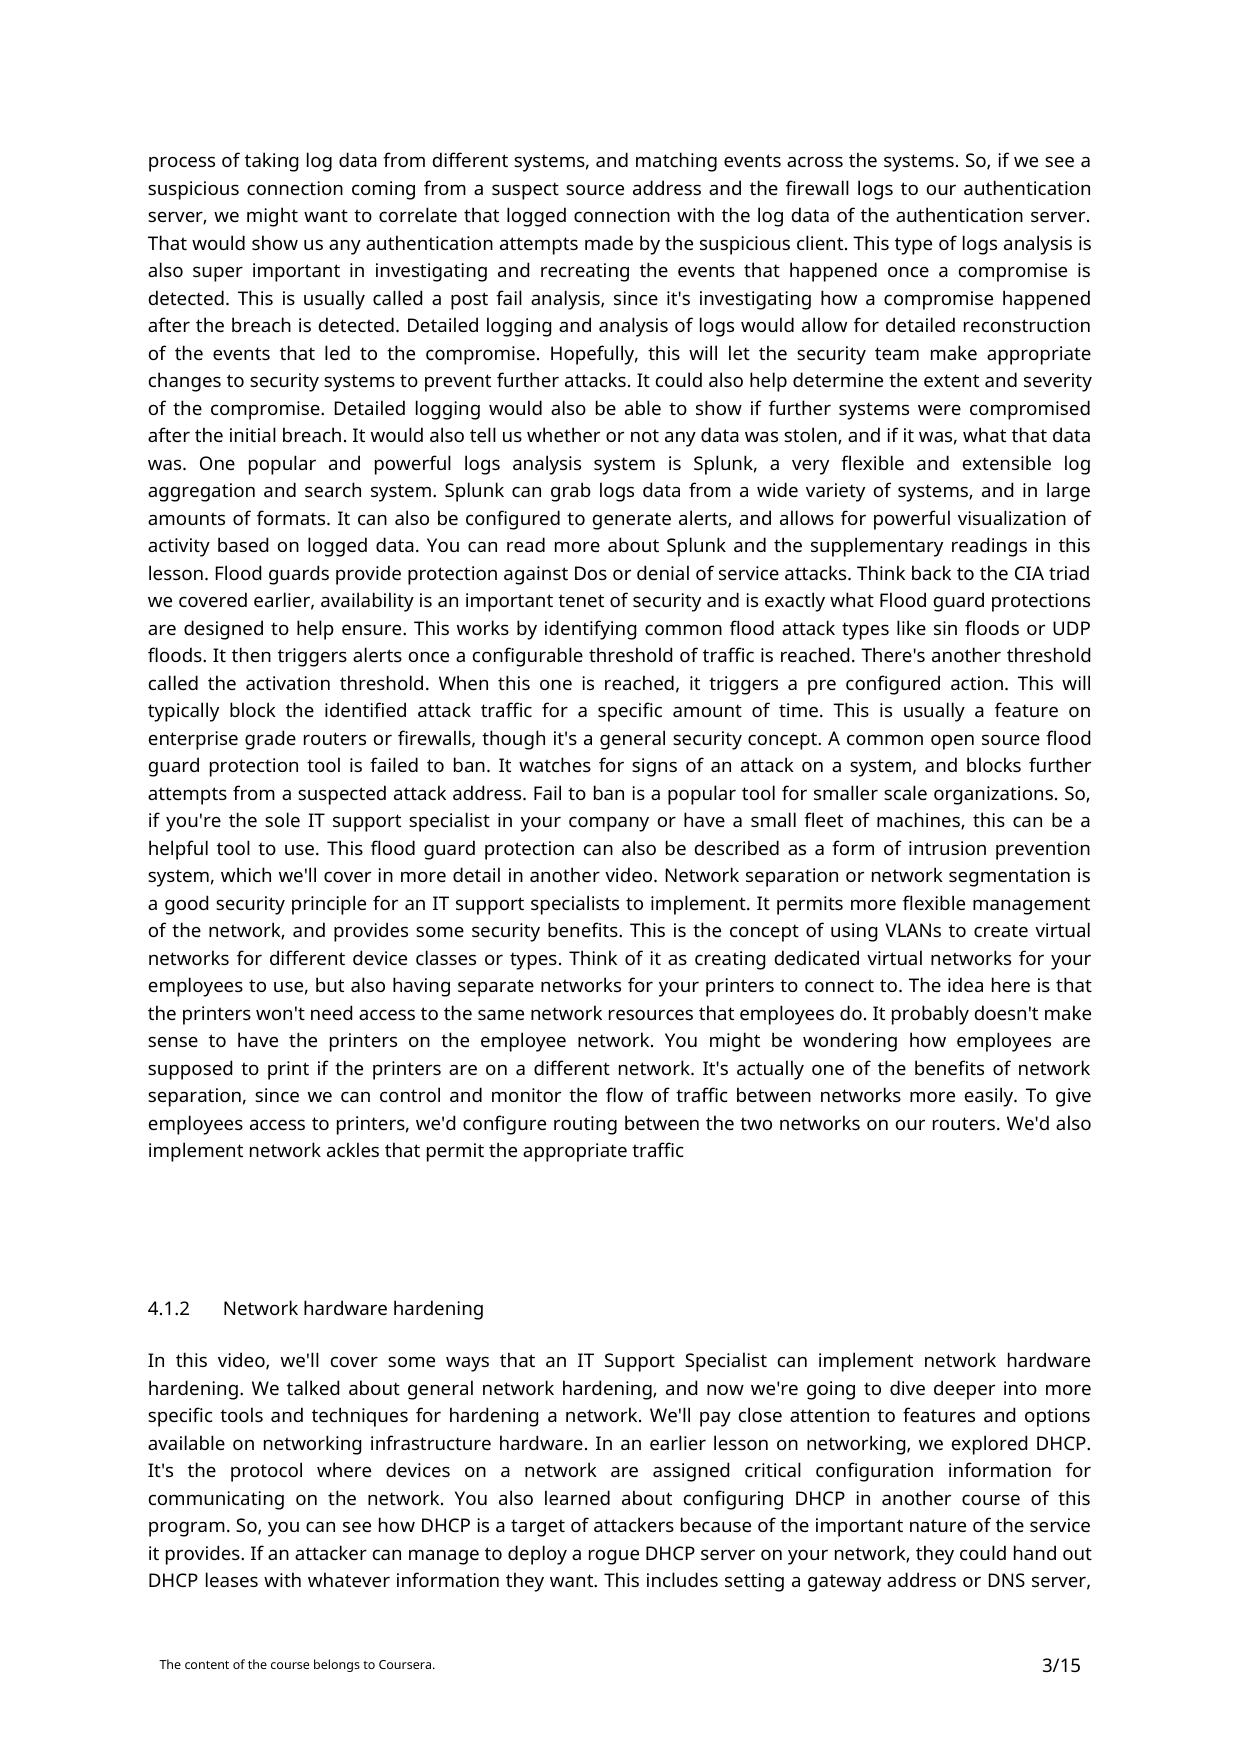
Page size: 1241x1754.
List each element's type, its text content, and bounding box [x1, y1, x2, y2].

subtitle Network hardware hardening [148, 1295, 1093, 1321]
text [148, 148, 1093, 1163]
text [148, 1348, 1093, 1593]
